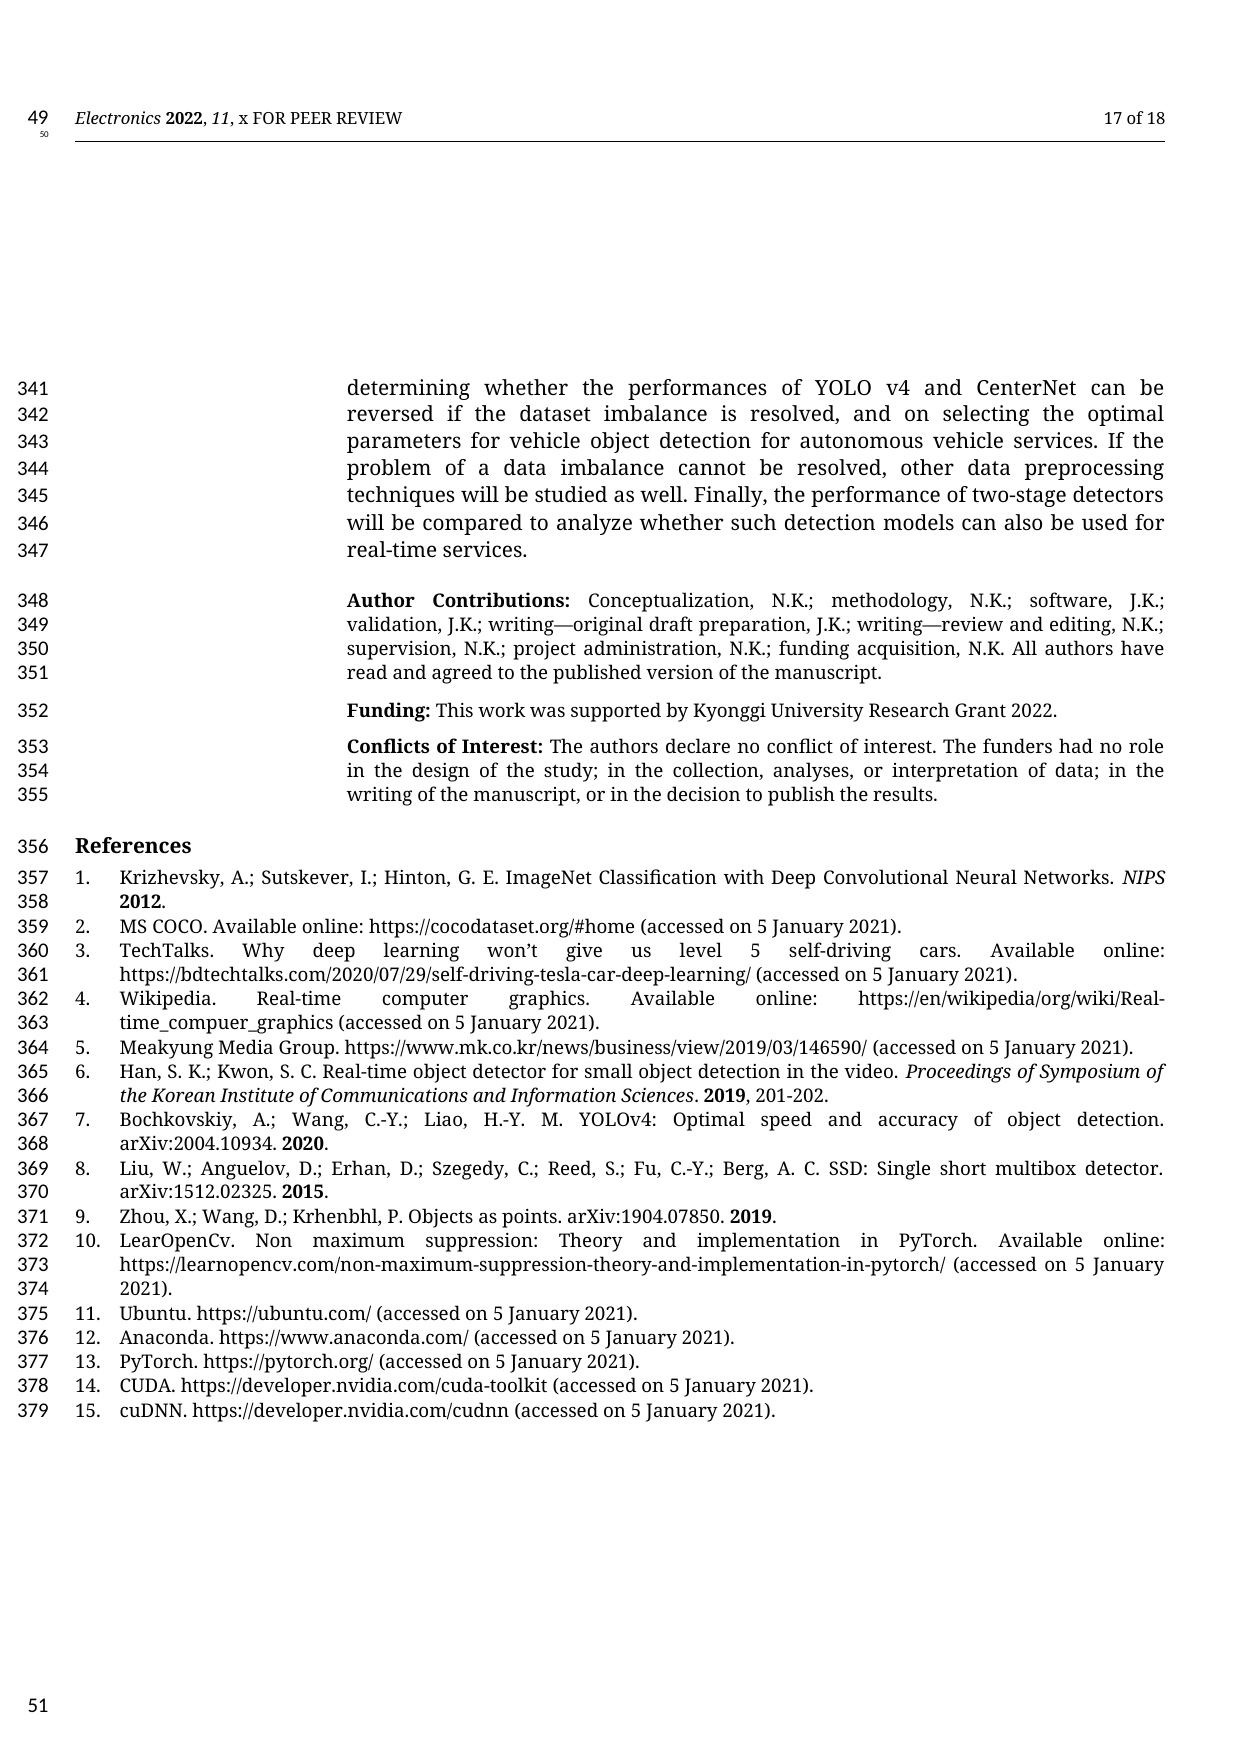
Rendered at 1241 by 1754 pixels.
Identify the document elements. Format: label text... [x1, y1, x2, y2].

list Krizhevsky, A.; Sutskever, I.; Hinton, G. E. ImageNet Classification with Deep Convolutional Neural Networks. NIPS 2012. [75, 865, 1165, 914]
list TechTalks. Why deep learning won’t give us level 5 self-driving cars. Available online: https://bdtechtalks.com/2020/07/29/self-driving-tesla-car-deep-learning/ (accessed on 5 January 2021). [75, 938, 1165, 986]
list Bochkovskiy, A.; Wang, C.-Y.; Liao, H.-Y. M. YOLOv4: Optimal speed and accuracy of object detection. arXiv:2004.10934. 2020. [75, 1107, 1165, 1156]
list Wikipedia. Real-time computer graphics. Available online: https://en/wikipedia/org/wiki/Real-time_compuer_graphics (accessed on 5 January 2021). [75, 986, 1165, 1035]
text Author Contributions: Conceptualization, N.K.; methodology, N.K.; software, J.K.; validation, J.K.; writing—original draft preparation, J.K.; writing—review and editing, N.K.; supervision, N.K.; project administration, N.K.; funding acquisition, N.K. All authors have read and agreed to the published version of the manuscript. [347, 588, 1165, 685]
list CUDA. https://developer.nvidia.com/cuda-toolkit (accessed on 5 January 2021). [75, 1374, 1165, 1398]
list LearOpenCv. Non maximum suppression: Theory and implementation in PyTorch. Available online: https://learnopencv.com/non-maximum-suppression-theory-and-implementation-in-pytorch/ (accessed on 5 January 2021). [75, 1228, 1165, 1301]
list PyTorch. https://pytorch.org/ (accessed on 5 January 2021). [75, 1349, 1165, 1374]
subtitle References [75, 832, 1165, 859]
list Ubuntu. https://ubuntu.com/ (accessed on 5 January 2021). [75, 1301, 1165, 1325]
list Zhou, X.; Wang, D.; Krhenbhl, P. Objects as points. arXiv:1904.07850. 2019. [75, 1204, 1165, 1228]
list Anaconda. https://www.anaconda.com/ (accessed on 5 January 2021). [75, 1325, 1165, 1349]
list Han, S. K.; Kwon, S. C. Real-time object detector for small object detection in the video. Proceedings of Symposium of the Korean Institute of Communications and Information Sciences. 2019, 201-202. [75, 1059, 1165, 1107]
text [347, 374, 1165, 563]
list MS COCO. Available online: https://cocodataset.org/#home (accessed on 5 January 2021). [75, 914, 1165, 938]
list Meakyung Media Group. https://www.mk.co.kr/news/business/view/2019/03/146590/ (accessed on 5 January 2021). [75, 1035, 1165, 1059]
list cuDNN. https://developer.nvidia.com/cudnn (accessed on 5 January 2021). [75, 1398, 1165, 1422]
text Funding: This work was supported by Kyonggi University Research Grant 2022. [347, 698, 1165, 722]
list Liu, W.; Anguelov, D.; Erhan, D.; Szegedy, C.; Reed, S.; Fu, C.-Y.; Berg, A. C. SSD: Single short multibox detector. arXiv:1512.02325. 2015. [75, 1156, 1165, 1204]
text Conflicts of Interest: The authors declare no conflict of interest. The funders had no role in the design of the study; in the collection, analyses, or interpretation of data; in the writing of the manuscript, or in the decision to publish the results. [347, 734, 1165, 807]
